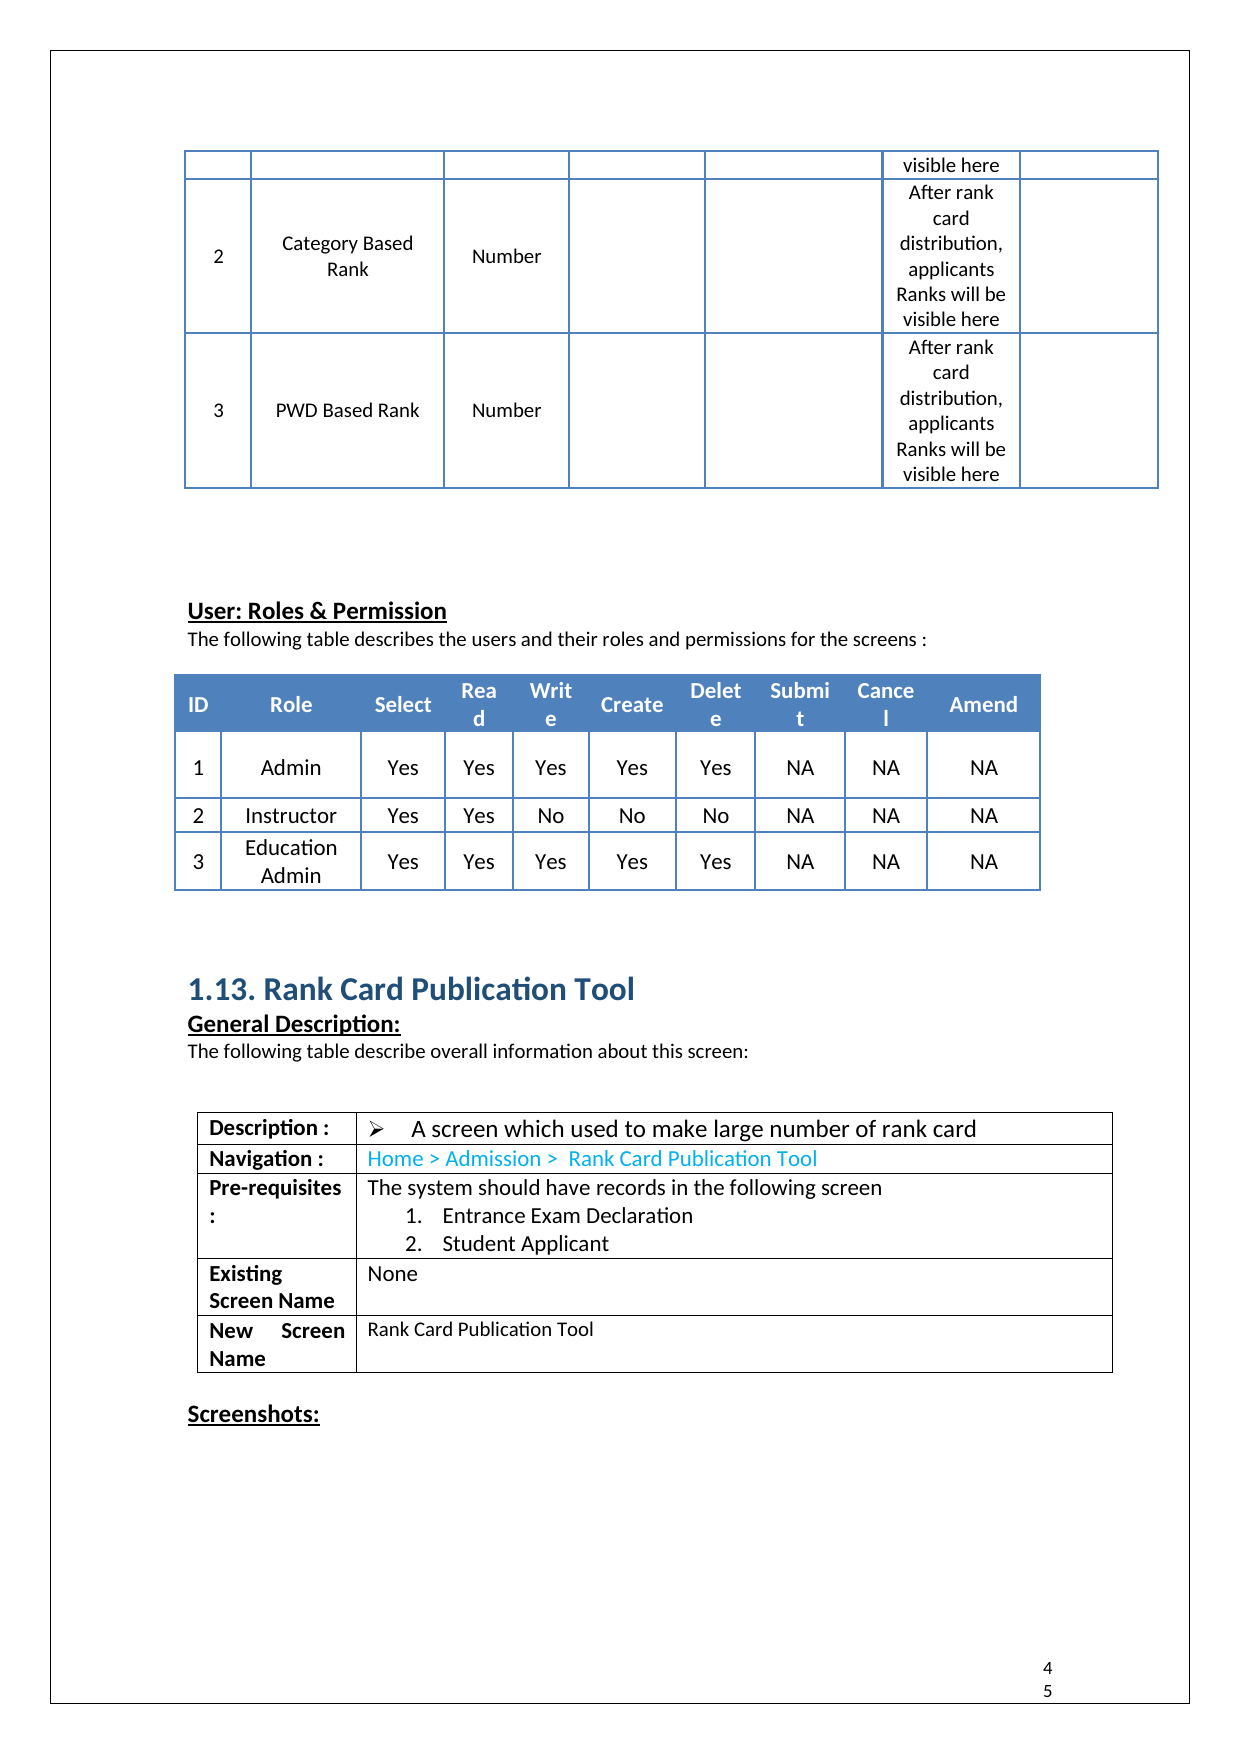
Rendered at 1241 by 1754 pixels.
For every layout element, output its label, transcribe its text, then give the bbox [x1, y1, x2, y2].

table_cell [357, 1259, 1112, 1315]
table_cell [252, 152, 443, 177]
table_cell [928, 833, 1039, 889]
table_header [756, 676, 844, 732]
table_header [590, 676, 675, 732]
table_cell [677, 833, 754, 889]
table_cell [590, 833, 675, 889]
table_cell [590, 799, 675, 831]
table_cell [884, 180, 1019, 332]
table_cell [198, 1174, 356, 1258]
list General Description: [187, 1008, 1053, 1039]
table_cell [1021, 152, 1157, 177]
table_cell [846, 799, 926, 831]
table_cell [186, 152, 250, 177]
list User: Roles & Permission [187, 596, 1053, 626]
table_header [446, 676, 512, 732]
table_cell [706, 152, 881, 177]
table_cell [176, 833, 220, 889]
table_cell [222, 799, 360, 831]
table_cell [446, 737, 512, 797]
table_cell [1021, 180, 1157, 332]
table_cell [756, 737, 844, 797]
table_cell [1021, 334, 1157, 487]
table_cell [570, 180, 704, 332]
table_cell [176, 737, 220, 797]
list Screenshots: [187, 1398, 1053, 1429]
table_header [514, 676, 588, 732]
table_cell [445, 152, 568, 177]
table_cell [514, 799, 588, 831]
subtitle 1.13. Rank Card Publication Tool [187, 967, 1053, 1008]
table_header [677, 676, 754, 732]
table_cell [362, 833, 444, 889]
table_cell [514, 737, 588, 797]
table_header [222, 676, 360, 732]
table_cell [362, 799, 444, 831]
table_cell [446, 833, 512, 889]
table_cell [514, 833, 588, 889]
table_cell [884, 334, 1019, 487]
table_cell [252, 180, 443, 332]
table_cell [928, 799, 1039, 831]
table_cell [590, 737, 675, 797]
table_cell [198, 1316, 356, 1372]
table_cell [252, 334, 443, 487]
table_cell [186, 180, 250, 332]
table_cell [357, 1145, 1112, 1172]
text The following table describe overall information about this screen: [187, 1039, 1053, 1064]
text The following table describes the users and their roles and permissions for the screens : [187, 626, 1053, 651]
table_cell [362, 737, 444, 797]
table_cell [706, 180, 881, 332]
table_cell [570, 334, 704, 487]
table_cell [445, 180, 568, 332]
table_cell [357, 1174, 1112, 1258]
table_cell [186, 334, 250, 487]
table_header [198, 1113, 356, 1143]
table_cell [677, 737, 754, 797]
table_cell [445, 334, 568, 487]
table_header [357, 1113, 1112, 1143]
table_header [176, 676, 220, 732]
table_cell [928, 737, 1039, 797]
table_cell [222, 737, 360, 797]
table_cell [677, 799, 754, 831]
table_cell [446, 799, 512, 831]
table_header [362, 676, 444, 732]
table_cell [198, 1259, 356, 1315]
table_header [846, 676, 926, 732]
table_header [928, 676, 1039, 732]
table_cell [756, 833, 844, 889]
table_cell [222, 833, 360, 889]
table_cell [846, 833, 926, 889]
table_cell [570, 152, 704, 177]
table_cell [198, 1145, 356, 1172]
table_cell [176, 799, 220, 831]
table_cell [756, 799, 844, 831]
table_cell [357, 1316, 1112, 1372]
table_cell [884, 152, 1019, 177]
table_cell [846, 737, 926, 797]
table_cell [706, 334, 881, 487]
